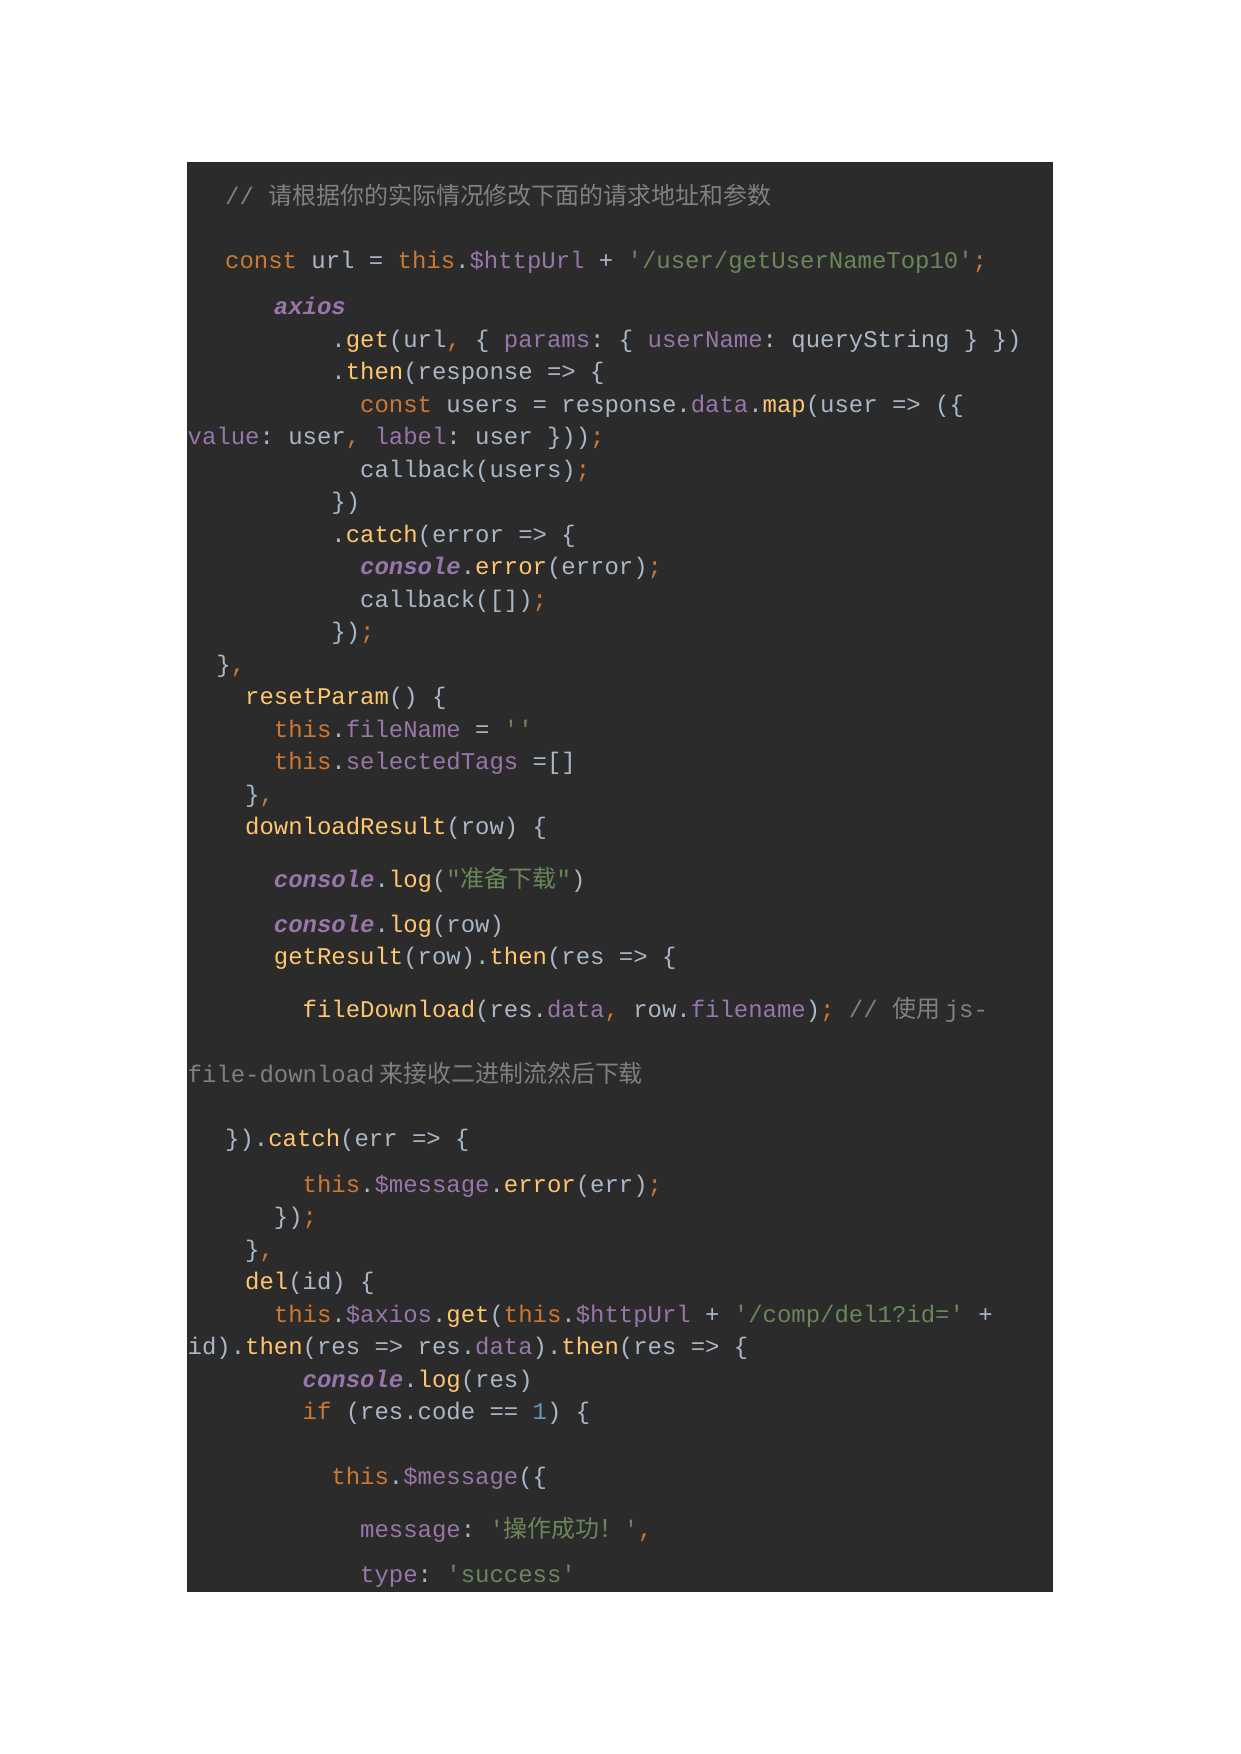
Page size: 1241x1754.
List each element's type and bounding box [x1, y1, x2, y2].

text [187, 162, 1053, 1592]
